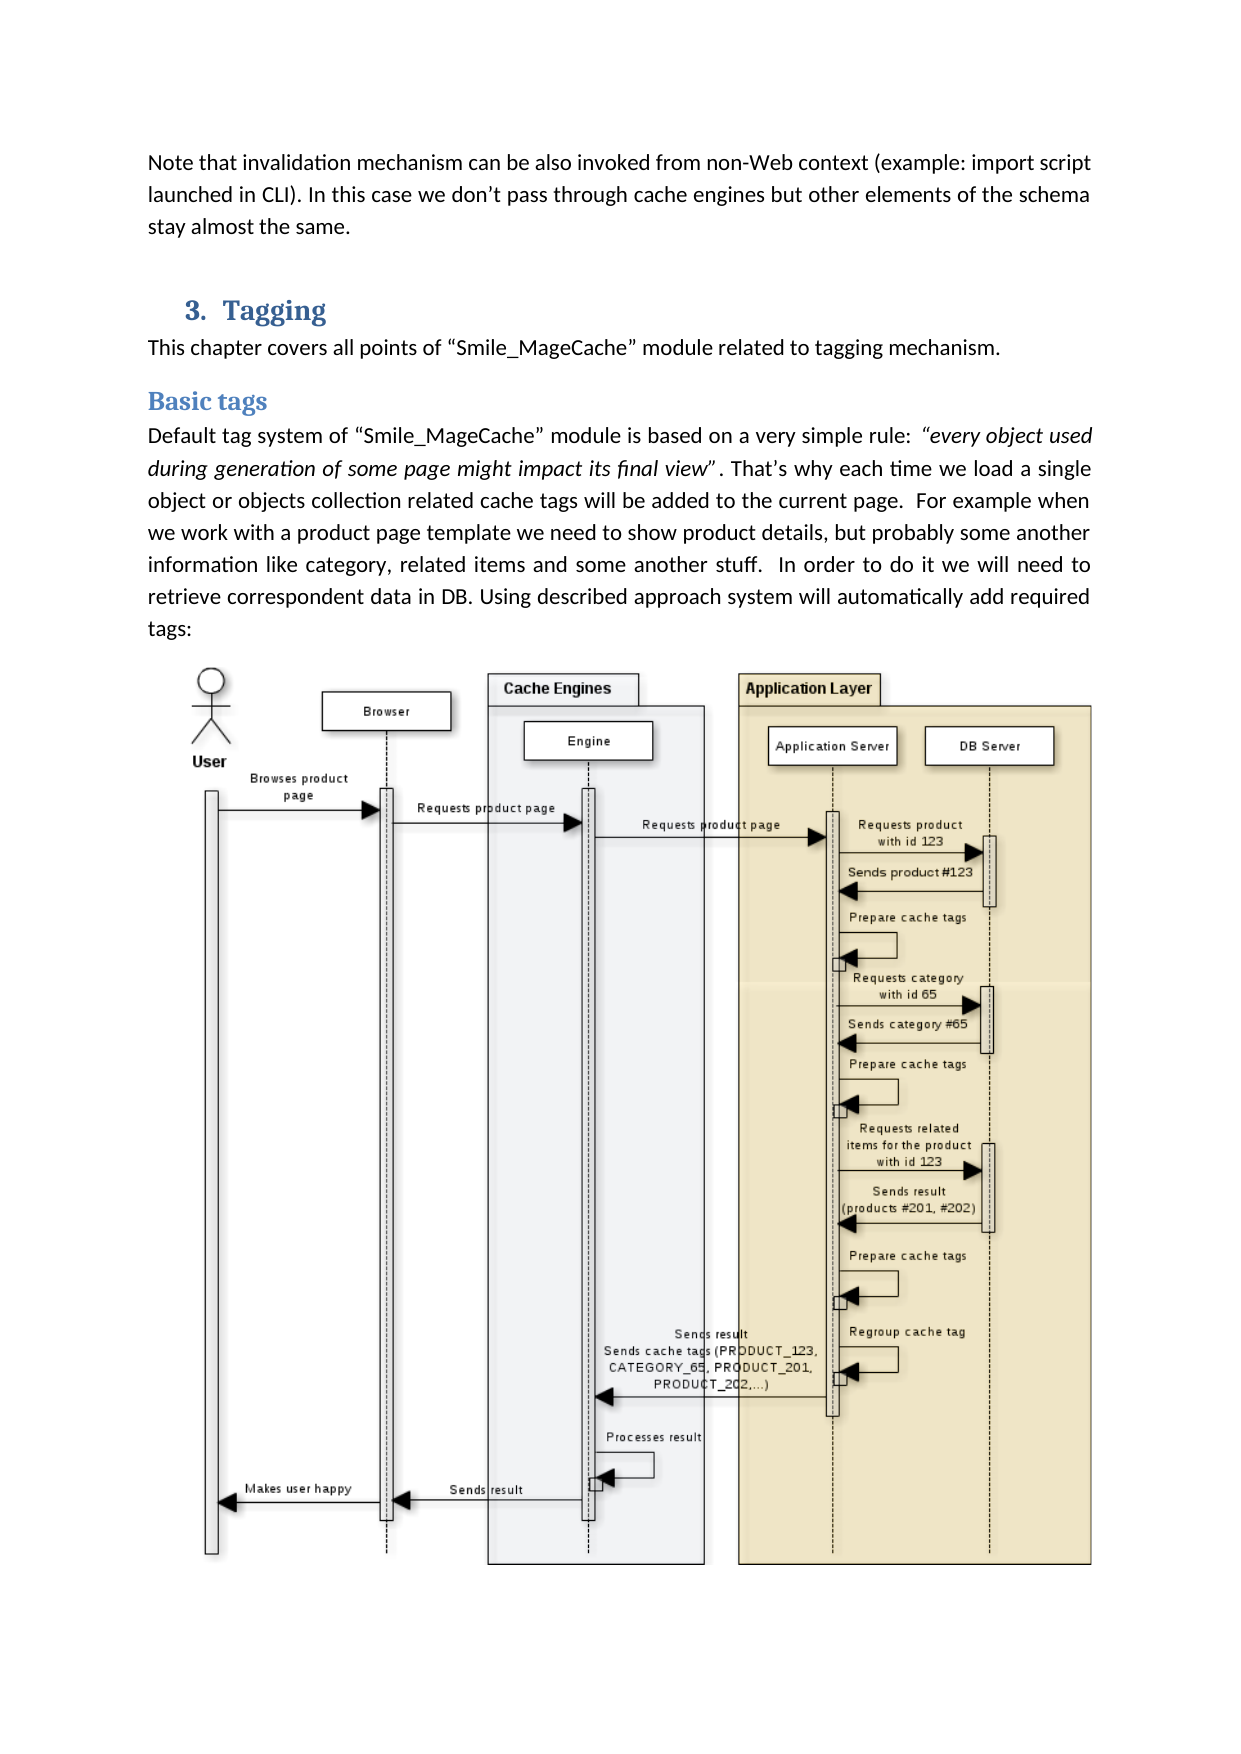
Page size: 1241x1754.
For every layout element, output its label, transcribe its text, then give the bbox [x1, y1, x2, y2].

text Default tag system of “Smile_MageCache” module is based on a very simple rule: “every object used during generation of some page might impact its final view”. That’s why each time we load a single object or objects collection related cache tags will be added to the current page. For example when we work with a product page template we need to show product details, but probably some another information like category, related items and some another stuff. In order to do it we will need to retrieve correspondent data in DB. Using described approach system will automatically add required tags: [148, 421, 1093, 643]
text This chapter covers all points of “Smile_MageCache” module related to tagging mechanism. [148, 333, 1093, 361]
subtitle Tagging [185, 294, 1093, 328]
subtitle Basic tags [148, 386, 1093, 417]
text Note that invalidation mechanism can be also invoked from non-Web context (example: import script launched in CLI). In this case we don’t pass through cache engines but other elements of the schema stay almost the same. [148, 148, 1093, 240]
picture [147, 667, 1092, 1565]
